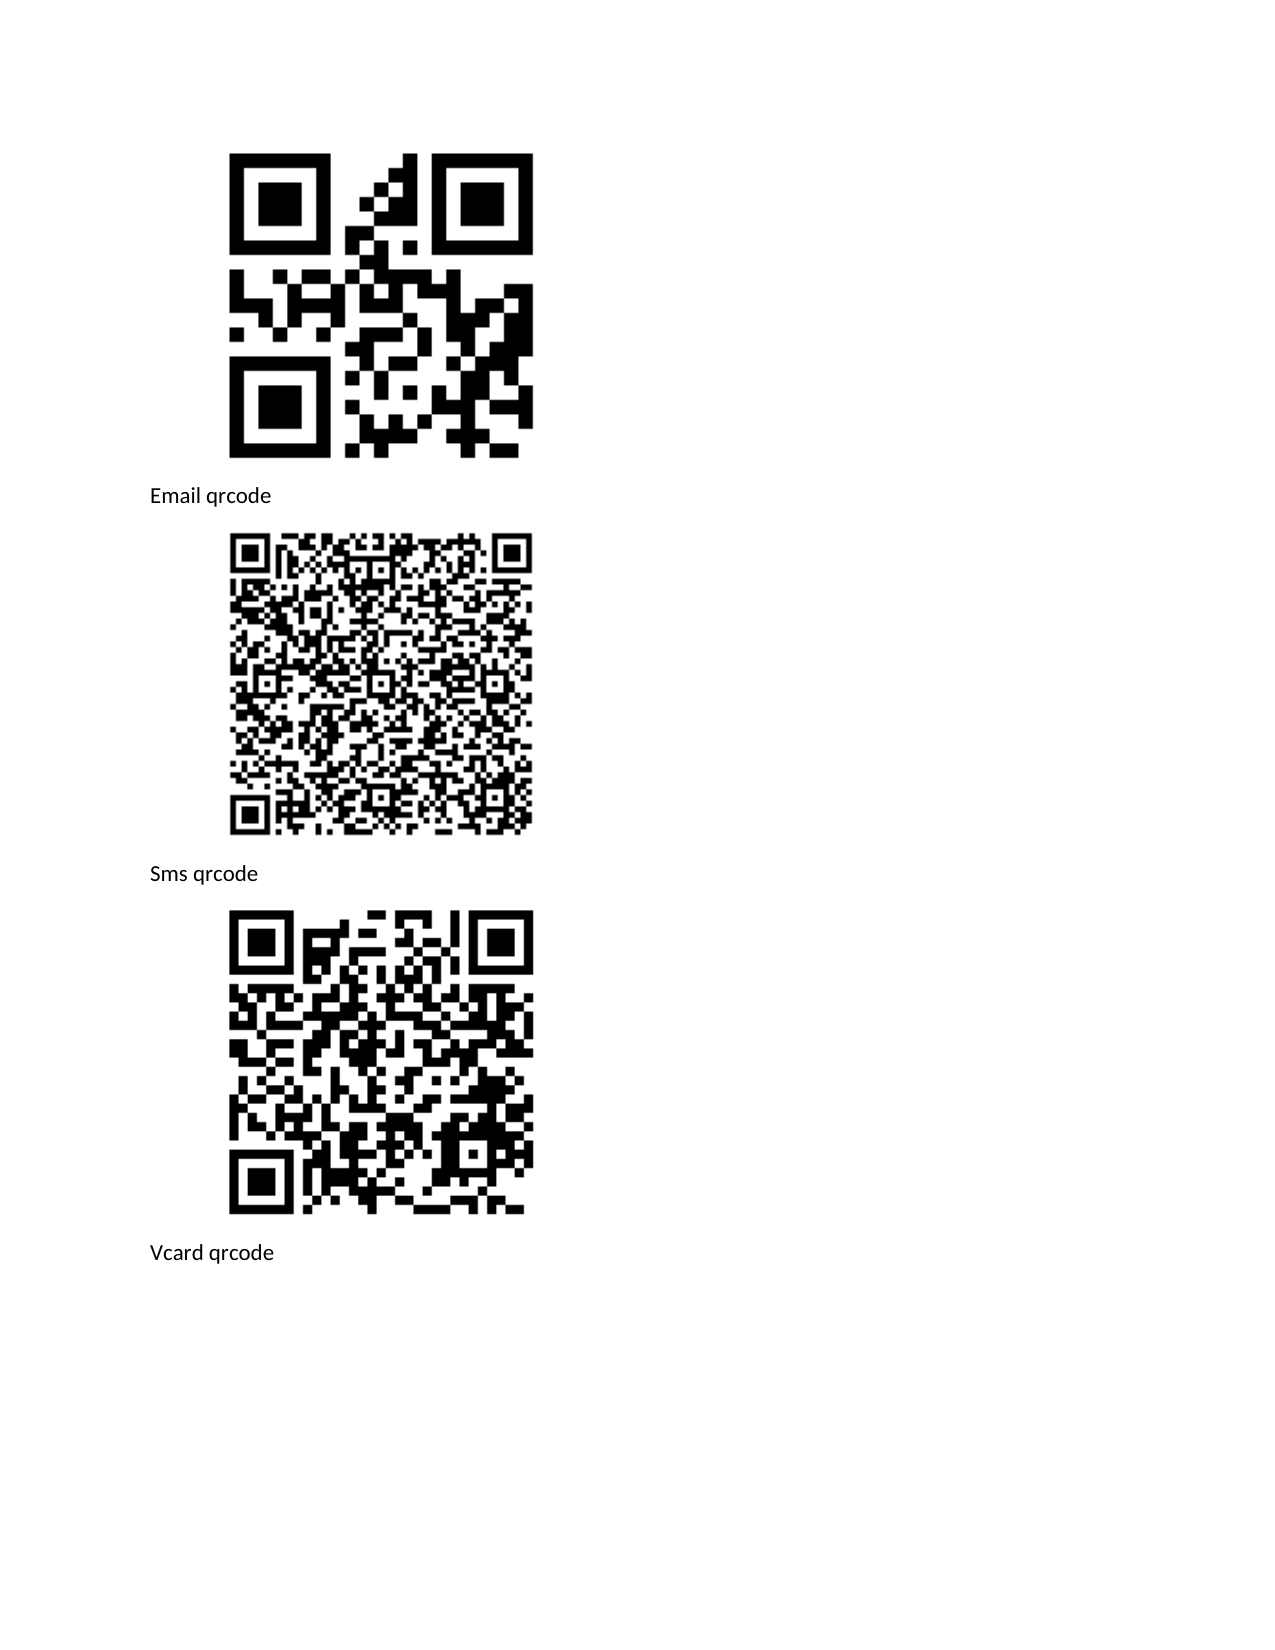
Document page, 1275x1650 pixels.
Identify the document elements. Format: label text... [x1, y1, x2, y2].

picture [225, 906, 538, 1219]
picture [225, 150, 538, 463]
picture [225, 528, 538, 841]
text Vcard qrcode [150, 1238, 1125, 1266]
text Sms qrcode [150, 859, 1125, 888]
text Email qrcode [150, 481, 1125, 509]
